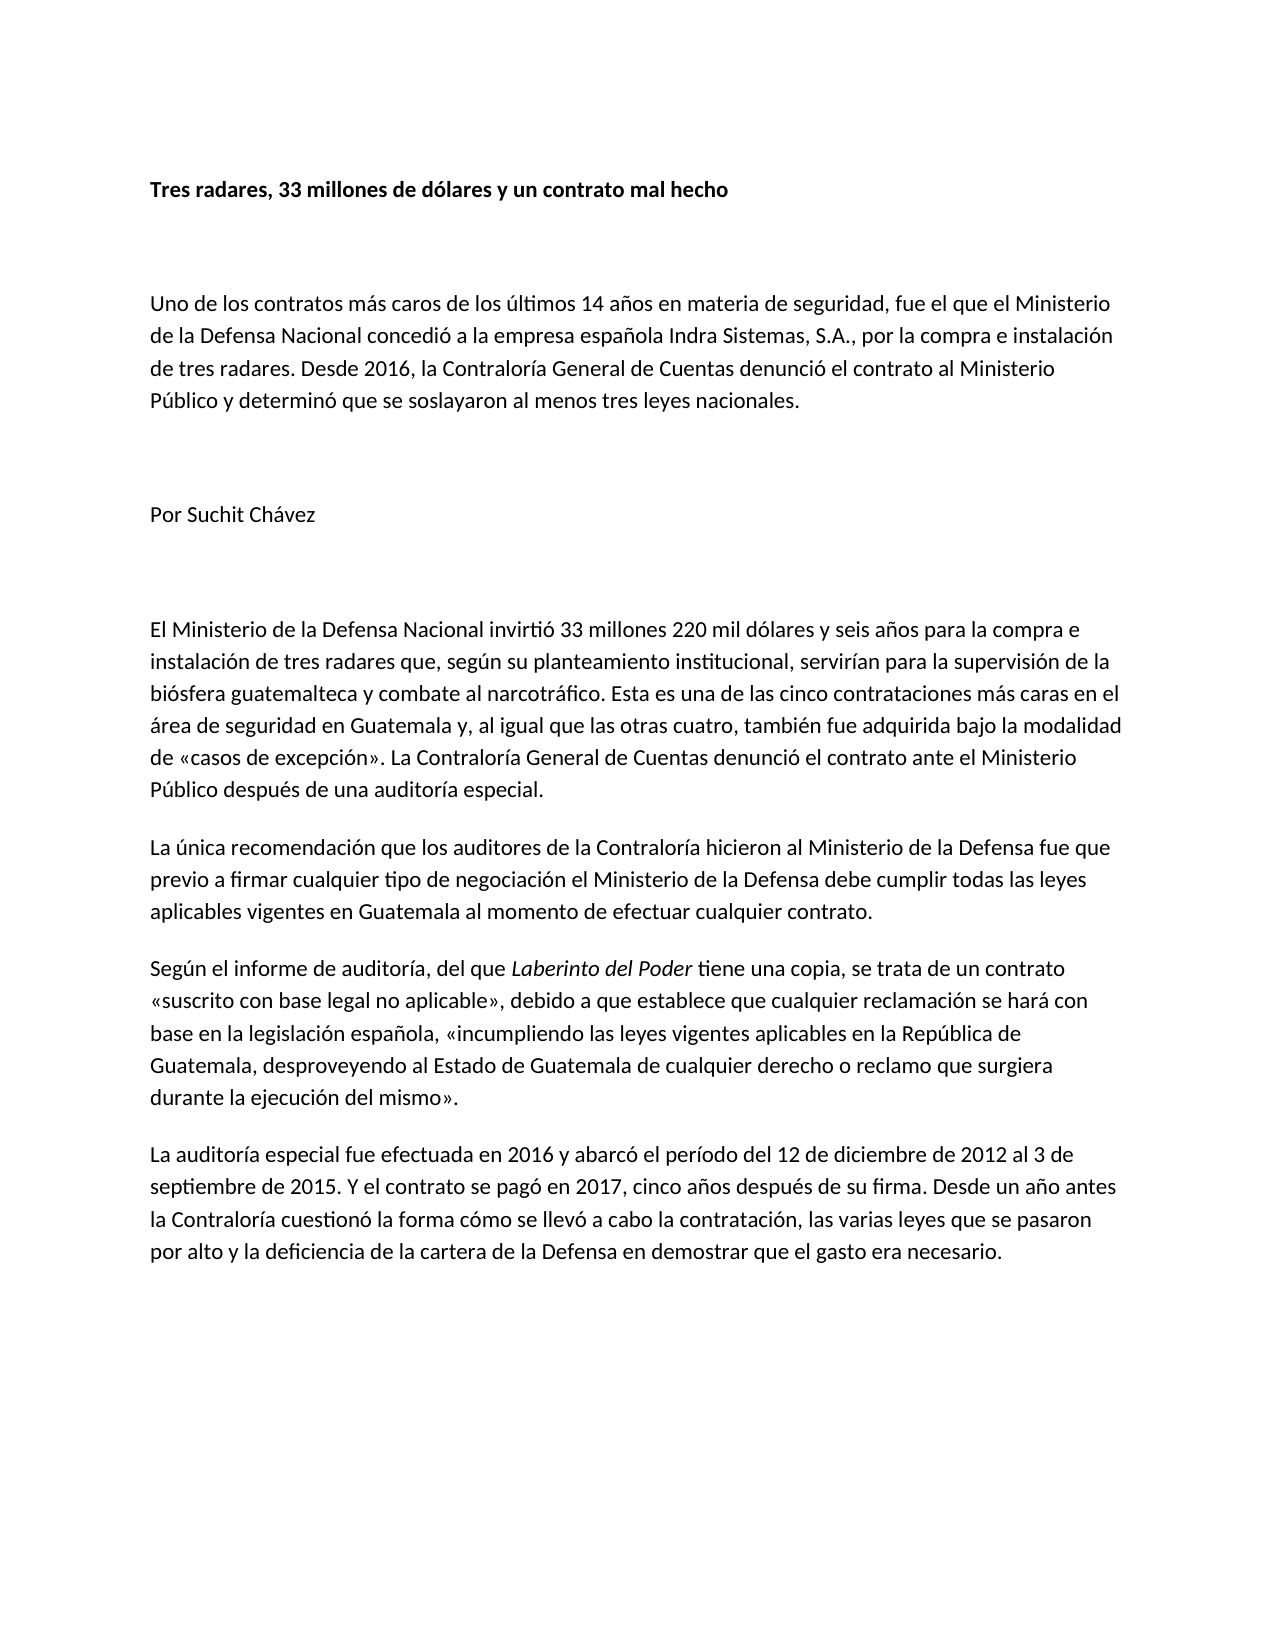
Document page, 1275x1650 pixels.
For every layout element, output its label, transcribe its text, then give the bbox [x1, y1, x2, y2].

text Uno de los contratos más caros de los últimos 14 años en materia de seguridad, fue el que el Ministerio de la Defensa Nacional concedió a la empresa española Indra Sistemas, S.A., por la compra e instalación de tres radares. Desde 2016, la Contraloría General de Cuentas denunció el contrato al Ministerio Público y determinó que se soslayaron al menos tres leyes nacionales. [150, 289, 1125, 414]
text La única recomendación que los auditores de la Contraloría hicieron al Ministerio de la Defensa fue que previo a firmar cualquier tipo de negociación el Ministerio de la Defensa debe cumplir todas las leyes aplicables vigentes en Guatemala al momento de efectuar cualquier contrato. [150, 833, 1125, 925]
text El Ministerio de la Defensa Nacional invirtió 33 millones 220 mil dólares y seis años para la compra e instalación de tres radares que, según su planteamiento institucional, servirían para la supervisión de la biósfera guatemalteca y combate al narcotráfico. Esta es una de las cinco contrataciones más caras en el área de seguridad en Guatemala y, al igual que las otras cuatro, también fue adquirida bajo la modalidad de «casos de excepción». La Contraloría General de Cuentas denunció el contrato ante el Ministerio Público después de una auditoría especial. [150, 615, 1125, 804]
text Por Suchit Chávez [150, 500, 1125, 528]
text Según el informe de auditoría, del que Laberinto del Poder tiene una copia, se trata de un contrato «suscrito con base legal no aplicable», debido a que establece que cualquier reclamación se hará con base en la legislación española, «incumpliendo las leyes vigentes aplicables en la República de Guatemala, desproveyendo al Estado de Guatemala de cualquier derecho o reclamo que surgiera durante la ejecución del mismo». [150, 954, 1125, 1111]
text Tres radares, 33 millones de dólares y un contrato mal hecho [150, 175, 1125, 203]
text La auditoría especial fue efectuada en 2016 y abarcó el período del 12 de diciembre de 2012 al 3 de septiembre de 2015. Y el contrato se pagó en 2017, cinco años después de su firma. Desde un año antes la Contraloría cuestionó la forma cómo se llevó a cabo la contratación, las varias leyes que se pasaron por alto y la deficiencia de la cartera de la Defensa en demostrar que el gasto era necesario. [150, 1140, 1125, 1265]
